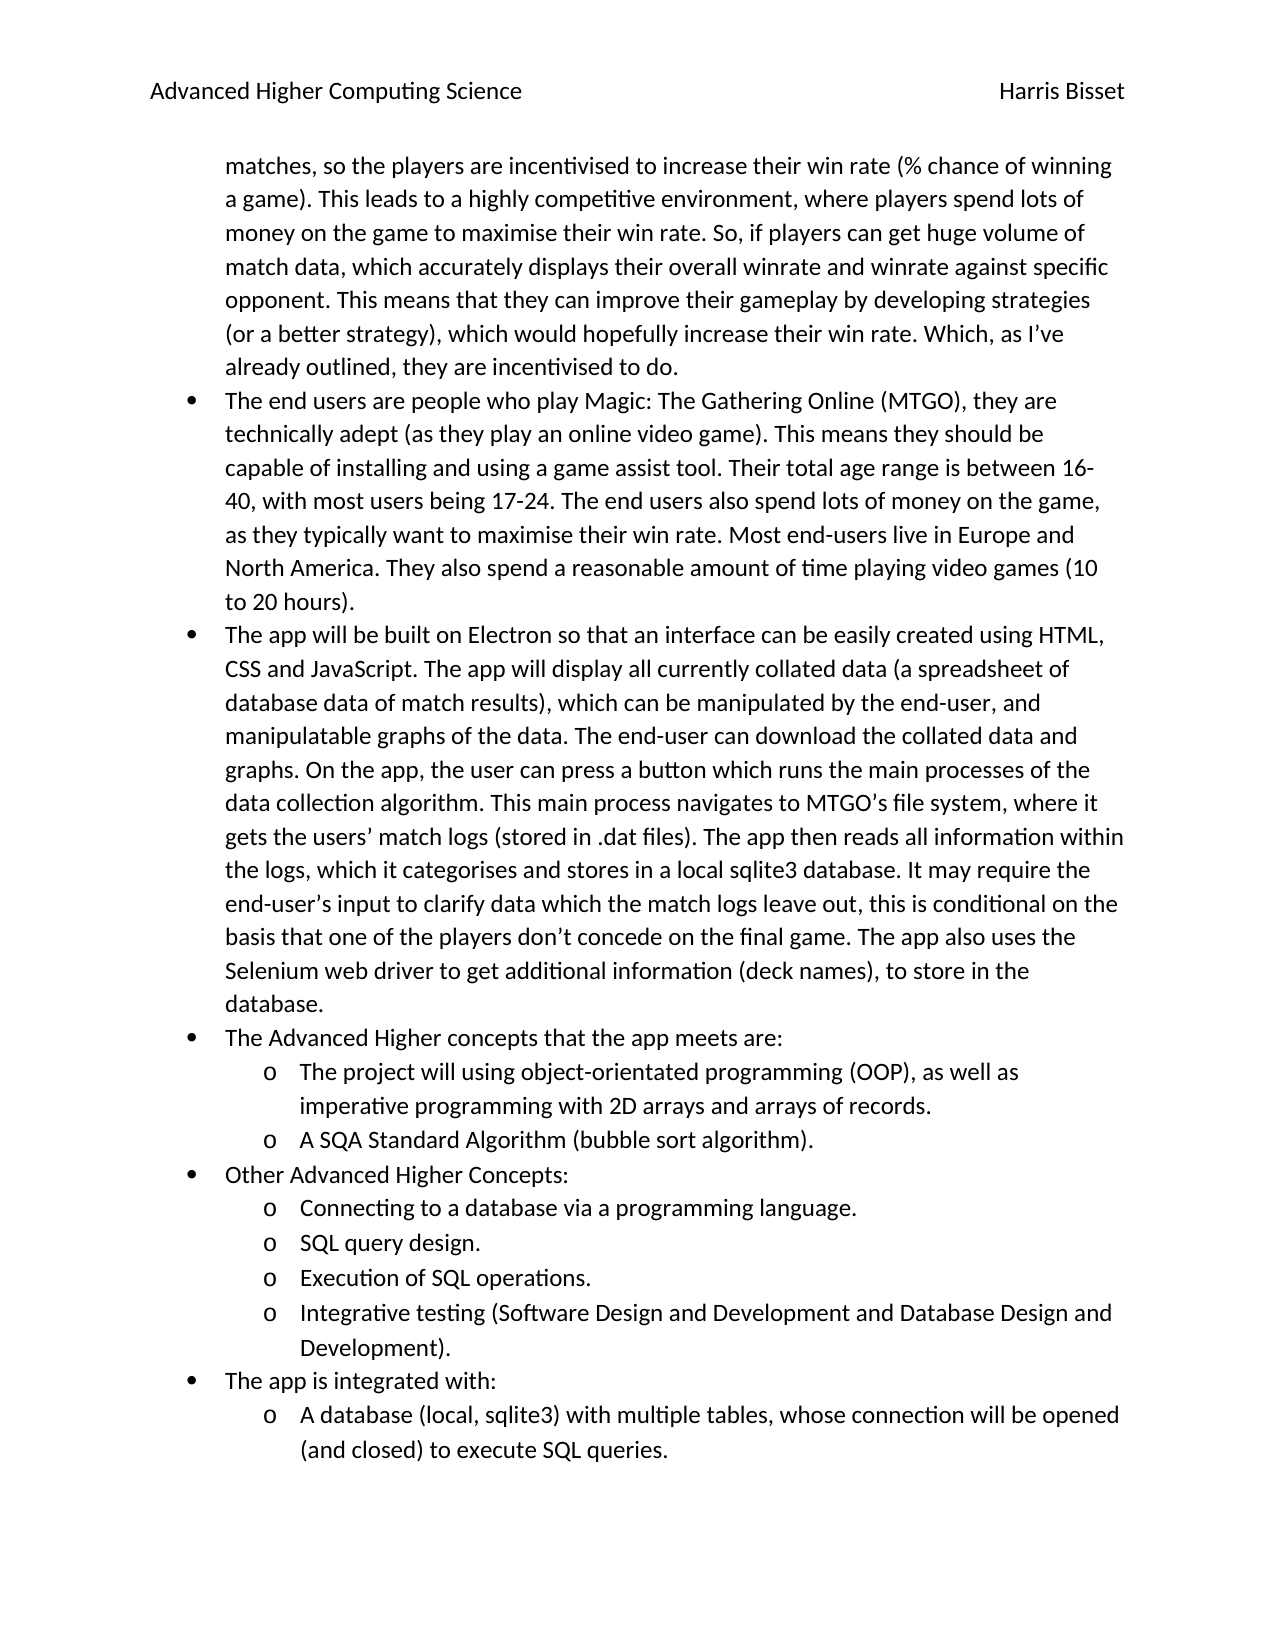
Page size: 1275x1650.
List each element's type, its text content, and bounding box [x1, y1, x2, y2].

list The Advanced Higher concepts that the app meets are: [187, 1022, 1125, 1053]
list Integrative testing (Software Design and Development and Database Design and Development). [262, 1297, 1125, 1362]
list The project will using object-orientated programming (OOP), as well as imperative programming with 2D arrays and arrays of records. [262, 1056, 1125, 1121]
list Execution of SQL operations. [262, 1262, 1125, 1294]
list Other Advanced Higher Concepts: [187, 1159, 1125, 1189]
list A database (local, sqlite3) with multiple tables, whose connection will be opened (and closed) to execute SQL queries. [262, 1399, 1125, 1464]
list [187, 150, 1125, 382]
list SQL query design. [262, 1227, 1125, 1259]
list The app is integrated with: [187, 1365, 1125, 1396]
list A SQA Standard Algorithm (bubble sort algorithm). [262, 1124, 1125, 1156]
list The app will be built on Electron so that an interface can be easily created using HTML, CSS and JavaScript. The app will display all currently collated data (a spreadsheet of database data of match results), which can be manipulated by the end-user, and manipulatable graphs of the data. The end-user can download the collated data and graphs. On the app, the user can press a button which runs the main processes of the data collection algorithm. This main process navigates to MTGO’s file system, where it gets the users’ match logs (stored in .dat files). The app then reads all information within the logs, which it categorises and stores in a local sqlite3 database. It may require the end-user’s input to clarify data which the match logs leave out, this is conditional on the basis that one of the players don’t concede on the final game. The app also uses the Selenium web driver to get additional information (deck names), to store in the database. [187, 619, 1125, 1019]
list Connecting to a database via a programming language. [262, 1192, 1125, 1224]
